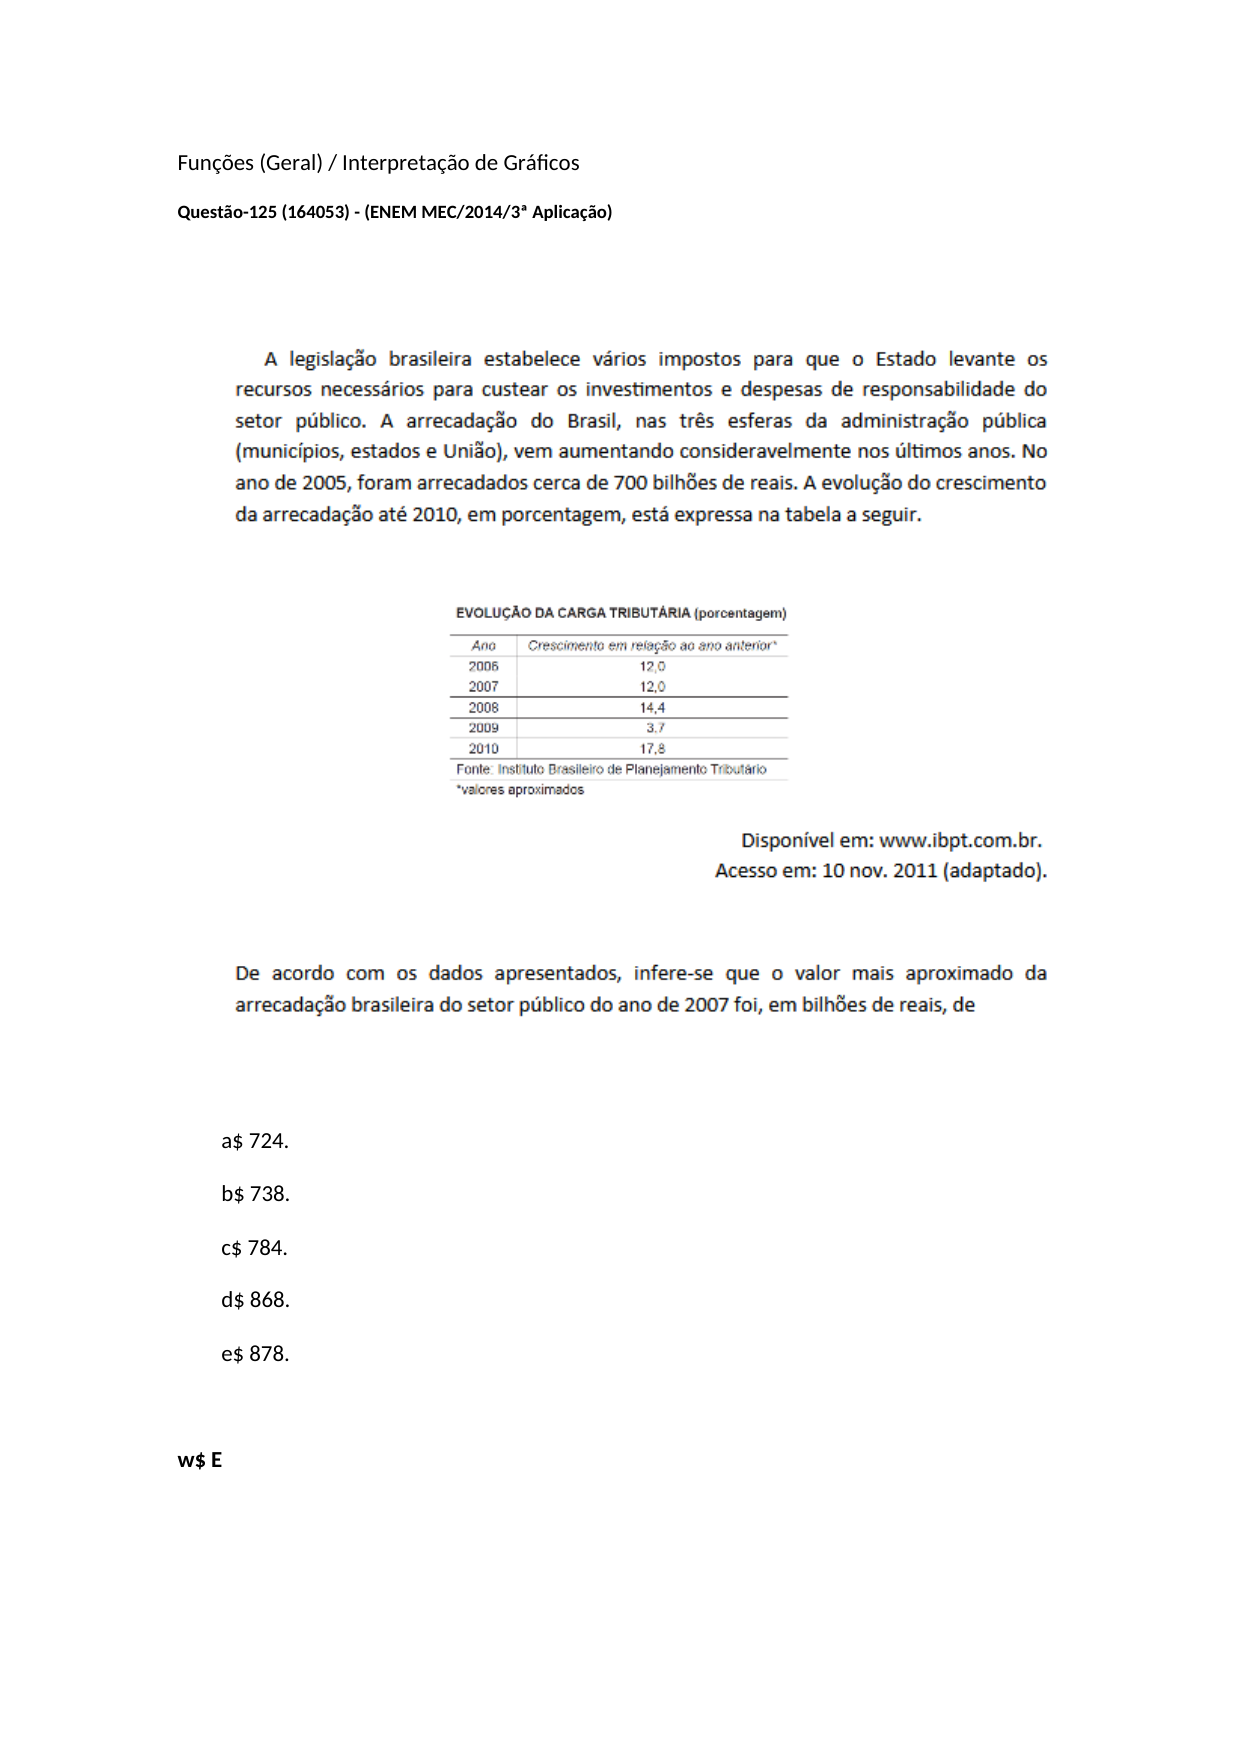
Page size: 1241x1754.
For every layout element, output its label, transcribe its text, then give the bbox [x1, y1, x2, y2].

text d$ 868. [221, 1286, 1063, 1314]
text e$ 878. [221, 1339, 1063, 1367]
text c$ 784. [221, 1233, 1063, 1261]
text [177, 148, 1063, 176]
text b$ 738. [221, 1179, 1063, 1208]
picture [188, 280, 1074, 1045]
text w$ E [177, 1445, 1063, 1473]
text Questão-125 (164053) - (ENEM MEC/2014/3ª Aplicação) [177, 201, 1063, 223]
text a$ 724. [221, 1127, 1063, 1154]
